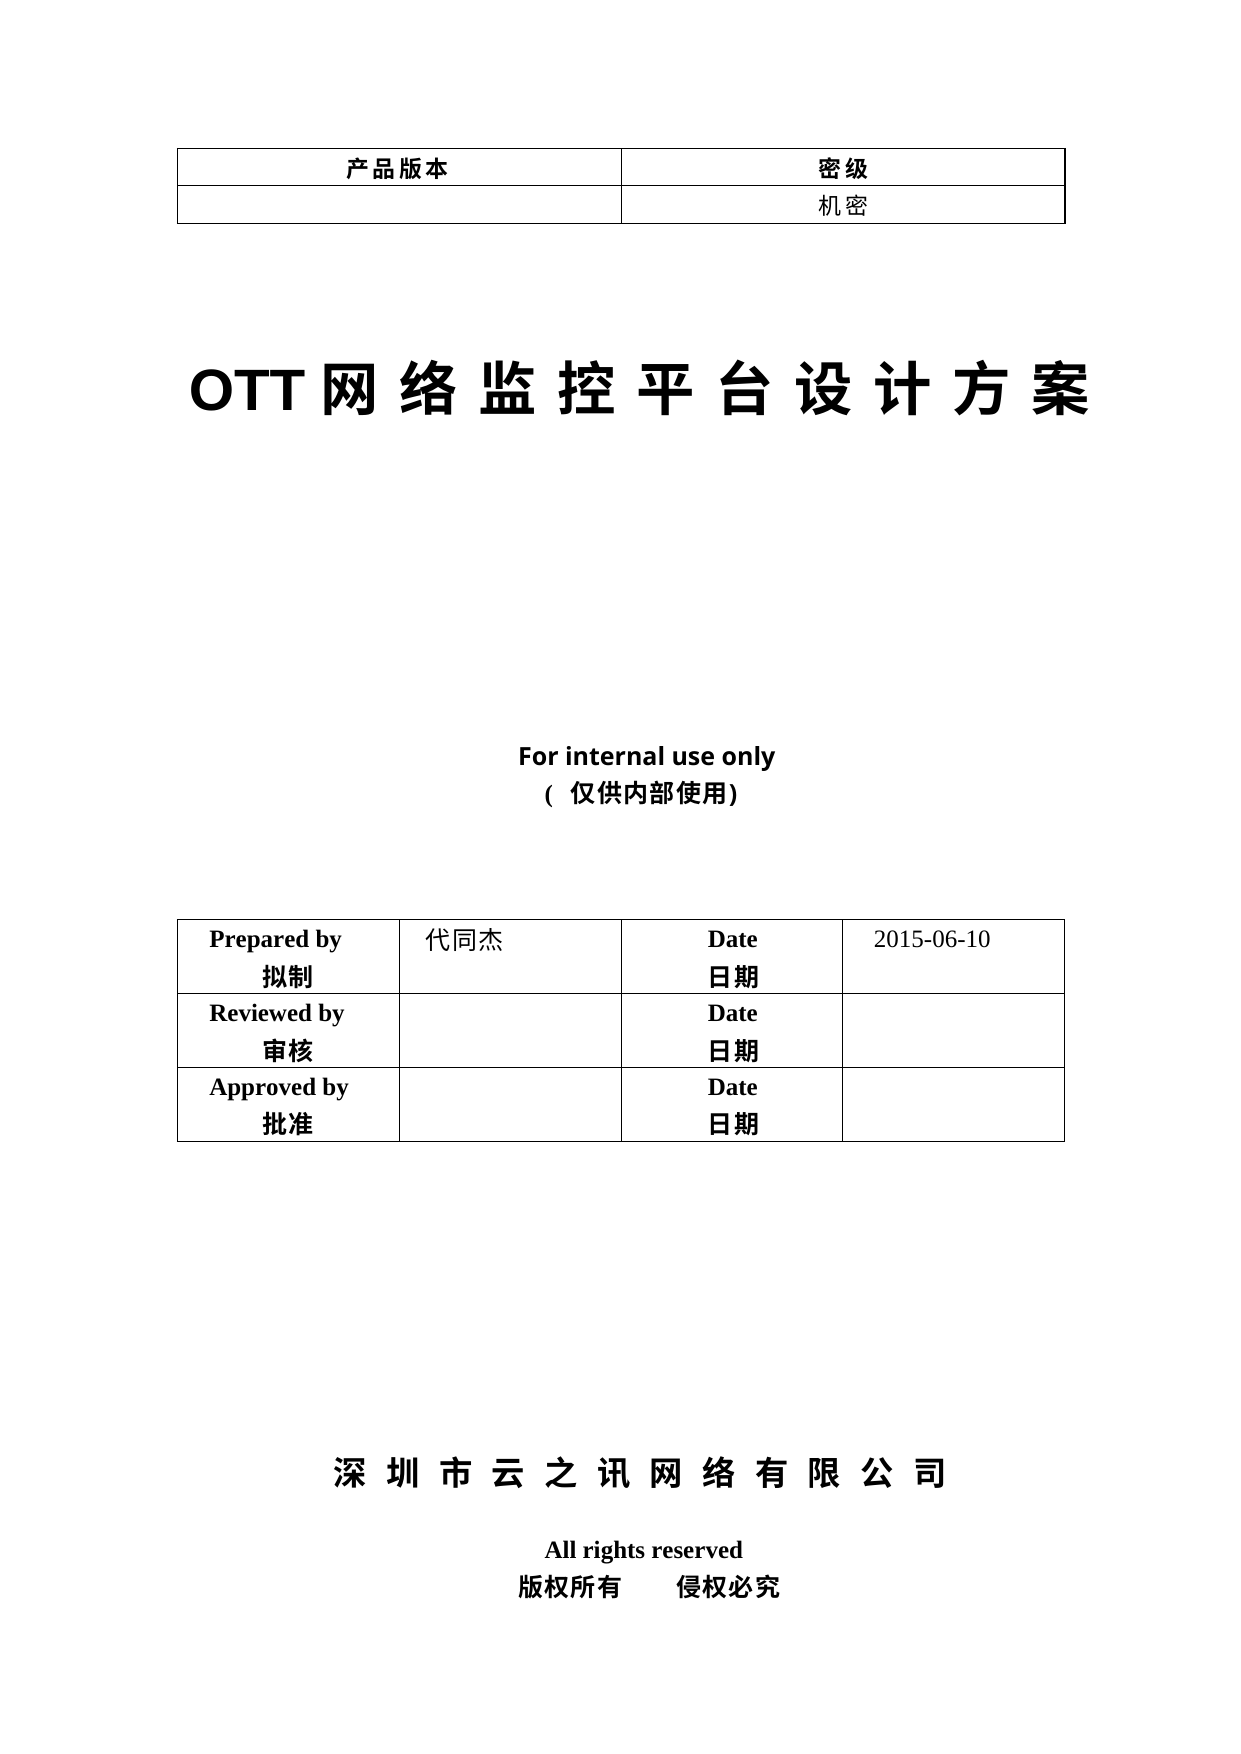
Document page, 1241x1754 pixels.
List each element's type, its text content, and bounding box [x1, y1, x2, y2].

table_header Date 日期 [622, 920, 842, 993]
table_cell [843, 1068, 1064, 1141]
table_header 产品版本 [178, 149, 621, 185]
text 深圳市云之讯网络有限公司 [188, 1434, 1111, 1507]
table_cell [178, 186, 621, 223]
table_cell [400, 994, 621, 1067]
text For internal use only [188, 737, 1111, 773]
table_header 代同杰 [400, 920, 621, 993]
table_cell Date 日期 [622, 994, 842, 1067]
text All rights reserved [188, 1531, 1111, 1567]
table_header 2015-06-10 [843, 920, 1064, 993]
table_cell [843, 994, 1064, 1067]
text 版权所有 侵权必究 [188, 1567, 1111, 1604]
table_header Prepared by 拟制 [178, 920, 399, 993]
text OTT网络监控平台设计方案 [188, 330, 1111, 440]
table_cell Approved by 批准 [178, 1068, 399, 1141]
text (仅供内部使用) [188, 773, 1111, 810]
table_cell Date 日期 [622, 1068, 842, 1141]
table_header 密级 [622, 149, 1064, 185]
table_cell Reviewed by 审核 [178, 994, 399, 1067]
table_cell 机密 [622, 186, 1064, 223]
table_cell [400, 1068, 621, 1141]
